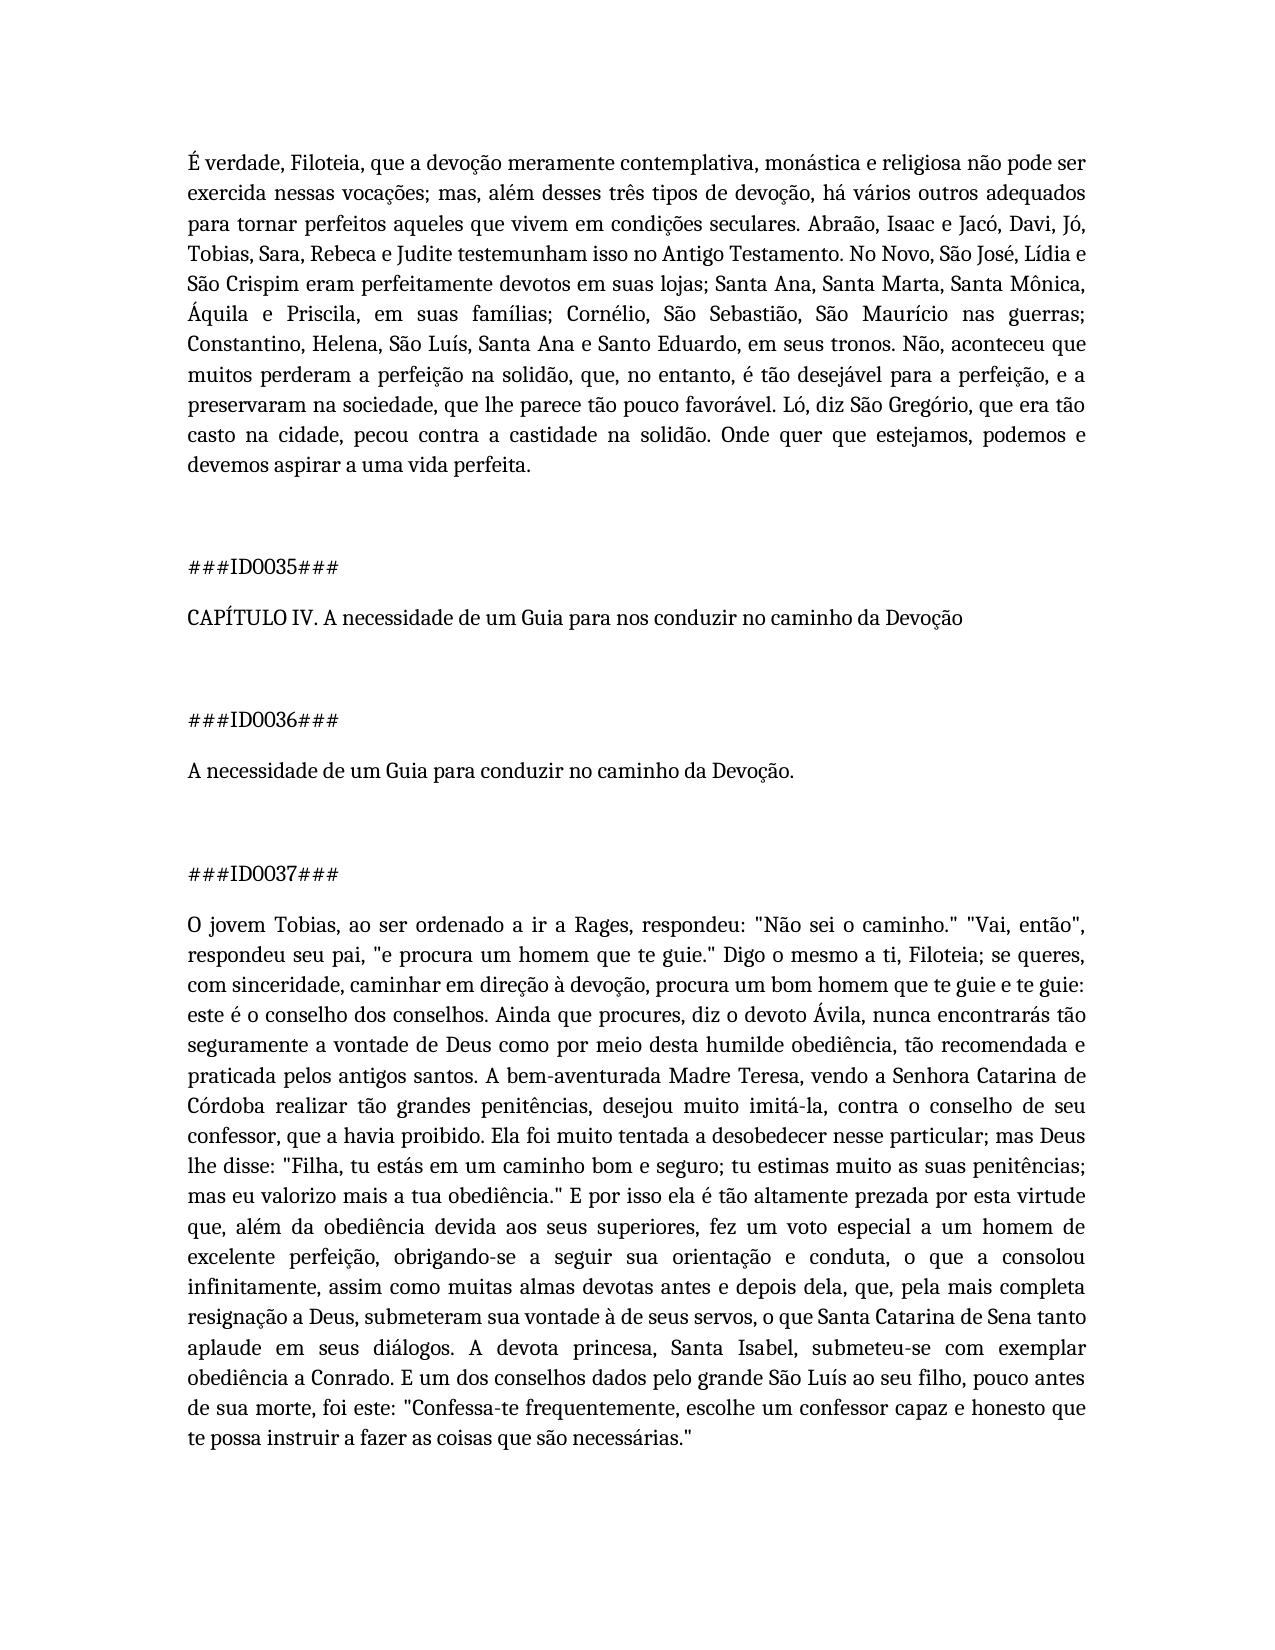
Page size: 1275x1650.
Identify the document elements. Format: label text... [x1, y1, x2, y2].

text ###ID0037### [187, 860, 1087, 887]
text ###ID0035### [187, 554, 1087, 581]
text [187, 150, 1087, 478]
text A necessidade de um Guia para conduzir no caminho da Devoção. [187, 758, 1087, 785]
text CAPÍTULO IV. A necessidade de um Guia para nos conduzir no caminho da Devoção [187, 605, 1087, 632]
text ###ID0036### [187, 707, 1087, 734]
text O jovem Tobias, ao ser ordenado a ir a Rages, respondeu: "Não sei o caminho." "Vai, então", respondeu seu pai, "e procura um homem que te guie." Digo o mesmo a ti, Filoteia; se queres, com sinceridade, caminhar em direção à devoção, procura um bom homem que te guie e te guie: este é o conselho dos conselhos. Ainda que procures, diz o devoto Ávila, nunca encontrarás tão seguramente a vontade de Deus como por meio desta humilde obediência, tão recomendada e praticada pelos antigos santos. A bem-aventurada Madre Teresa, vendo a Senhora Catarina de Córdoba realizar tão grandes penitências, desejou muito imitá-la, contra o conselho de seu confessor, que a havia proibido. Ela foi muito tentada a desobedecer nesse particular; mas Deus lhe disse: "Filha, tu estás em um caminho bom e seguro; tu estimas muito as suas penitências; mas eu valorizo mais a tua obediência." E por isso ela é tão altamente prezada por esta virtude que, além da obediência devida aos seus superiores, fez um voto especial a um homem de excelente perfeição, obrigando-se a seguir sua orientação e conduta, o que a consolou infinitamente, assim como muitas almas devotas antes e depois dela, que, pela mais completa resignação a Deus, submeteram sua vontade à de seus servos, o que Santa Catarina de Sena tanto aplaude em seus diálogos. A devota princesa, Santa Isabel, submeteu-se com exemplar obediência a Conrado. E um dos conselhos dados pelo grande São Luís ao seu filho, pouco antes de sua morte, foi este: "Confessa-te frequentemente, escolhe um confessor capaz e honesto que te possa instruir a fazer as coisas que são necessárias." [187, 911, 1087, 1451]
